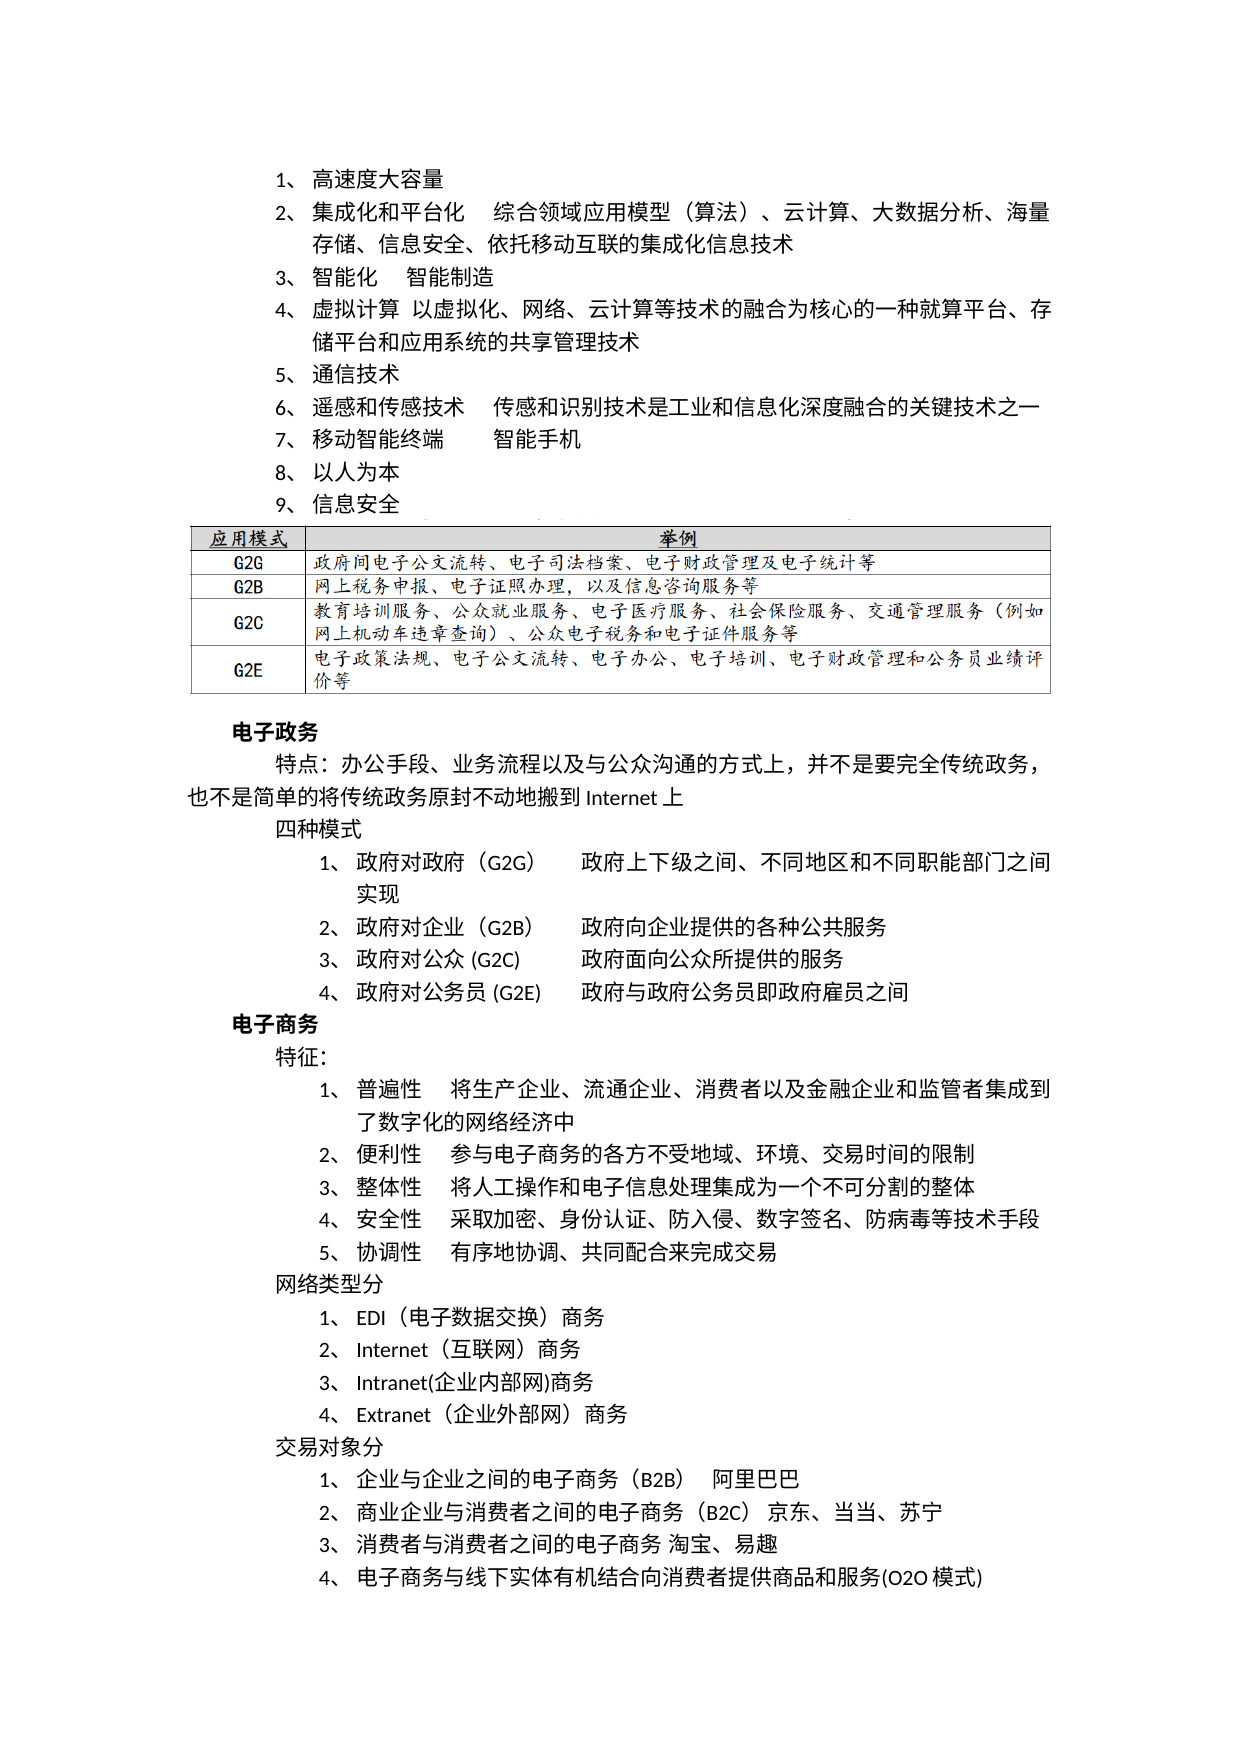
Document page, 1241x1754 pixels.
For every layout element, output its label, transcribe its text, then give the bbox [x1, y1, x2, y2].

list EDI（电子数据交换）商务 [319, 1299, 1053, 1332]
list 协调性 有序地协调、共同配合来完成交易 [319, 1234, 1053, 1267]
list 以人为本 [275, 454, 1053, 487]
list Extranet（企业外部网）商务 [319, 1397, 1053, 1429]
list Internet（互联网）商务 [319, 1332, 1053, 1364]
list 智能化 智能制造 [275, 259, 1053, 292]
list 电子商务与线下实体有机结合向消费者提供商品和服务(O2O模式) [319, 1559, 1053, 1592]
list 消费者与消费者之间的电子商务 淘宝、易趣 [319, 1527, 1053, 1559]
text 网络类型分 [275, 1267, 1053, 1299]
list 政府对企业（G2B） 政府向企业提供的各种公共服务 [319, 909, 1053, 942]
list 便利性 参与电子商务的各方不受地域、环境、交易时间的限制 [319, 1137, 1053, 1169]
list 移动智能终端 智能手机 [275, 422, 1053, 454]
list 高速度大容量 [275, 162, 1053, 194]
text 电子商务 [187, 1007, 1053, 1039]
list 安全性 采取加密、身份认证、防入侵、数字签名、防病毒等技术手段 [319, 1202, 1053, 1234]
list 集成化和平台化 综合领域应用模型（算法）、云计算、大数据分析、海量存储、信息安全、依托移动互联的集成化信息技术 [275, 194, 1053, 259]
picture [187, 519, 1053, 696]
text 特征： [187, 1039, 1053, 1072]
list 普遍性 将生产企业、流通企业、消费者以及金融企业和监管者集成到了数字化的网络经济中 [319, 1072, 1053, 1137]
list 企业与企业之间的电子商务（B2B） 阿里巴巴 [319, 1462, 1053, 1494]
list 商业企业与消费者之间的电子商务（B2C） 京东、当当、苏宁 [319, 1494, 1053, 1527]
list Intranet(企业内部网)商务 [319, 1364, 1053, 1397]
list 遥感和传感技术 传感和识别技术是工业和信息化深度融合的关键技术之一 [275, 389, 1053, 422]
list 政府对公众 (G2C) 政府面向公众所提供的服务 [319, 942, 1053, 974]
text 电子政务 [187, 714, 1053, 747]
list 虚拟计算 以虚拟化、网络、云计算等技术的融合为核心的一种就算平台、存储平台和应用系统的共享管理技术 [275, 292, 1053, 357]
list 政府对公务员 (G2E) 政府与政府公务员即政府雇员之间 [319, 974, 1053, 1007]
list 整体性 将人工操作和电子信息处理集成为一个不可分割的整体 [319, 1169, 1053, 1202]
text 交易对象分 [275, 1429, 1053, 1462]
text 四种模式 [187, 812, 1053, 844]
list 信息安全 [275, 487, 1053, 519]
text 特点：办公手段、业务流程以及与公众沟通的方式上，并不是要完全传统政务，也不是简单的将传统政务原封不动地搬到Internet上 [187, 747, 1053, 812]
list 政府对政府（G2G） 政府上下级之间、不同地区和不同职能部门之间实现 [319, 844, 1053, 909]
list 通信技术 [275, 357, 1053, 389]
